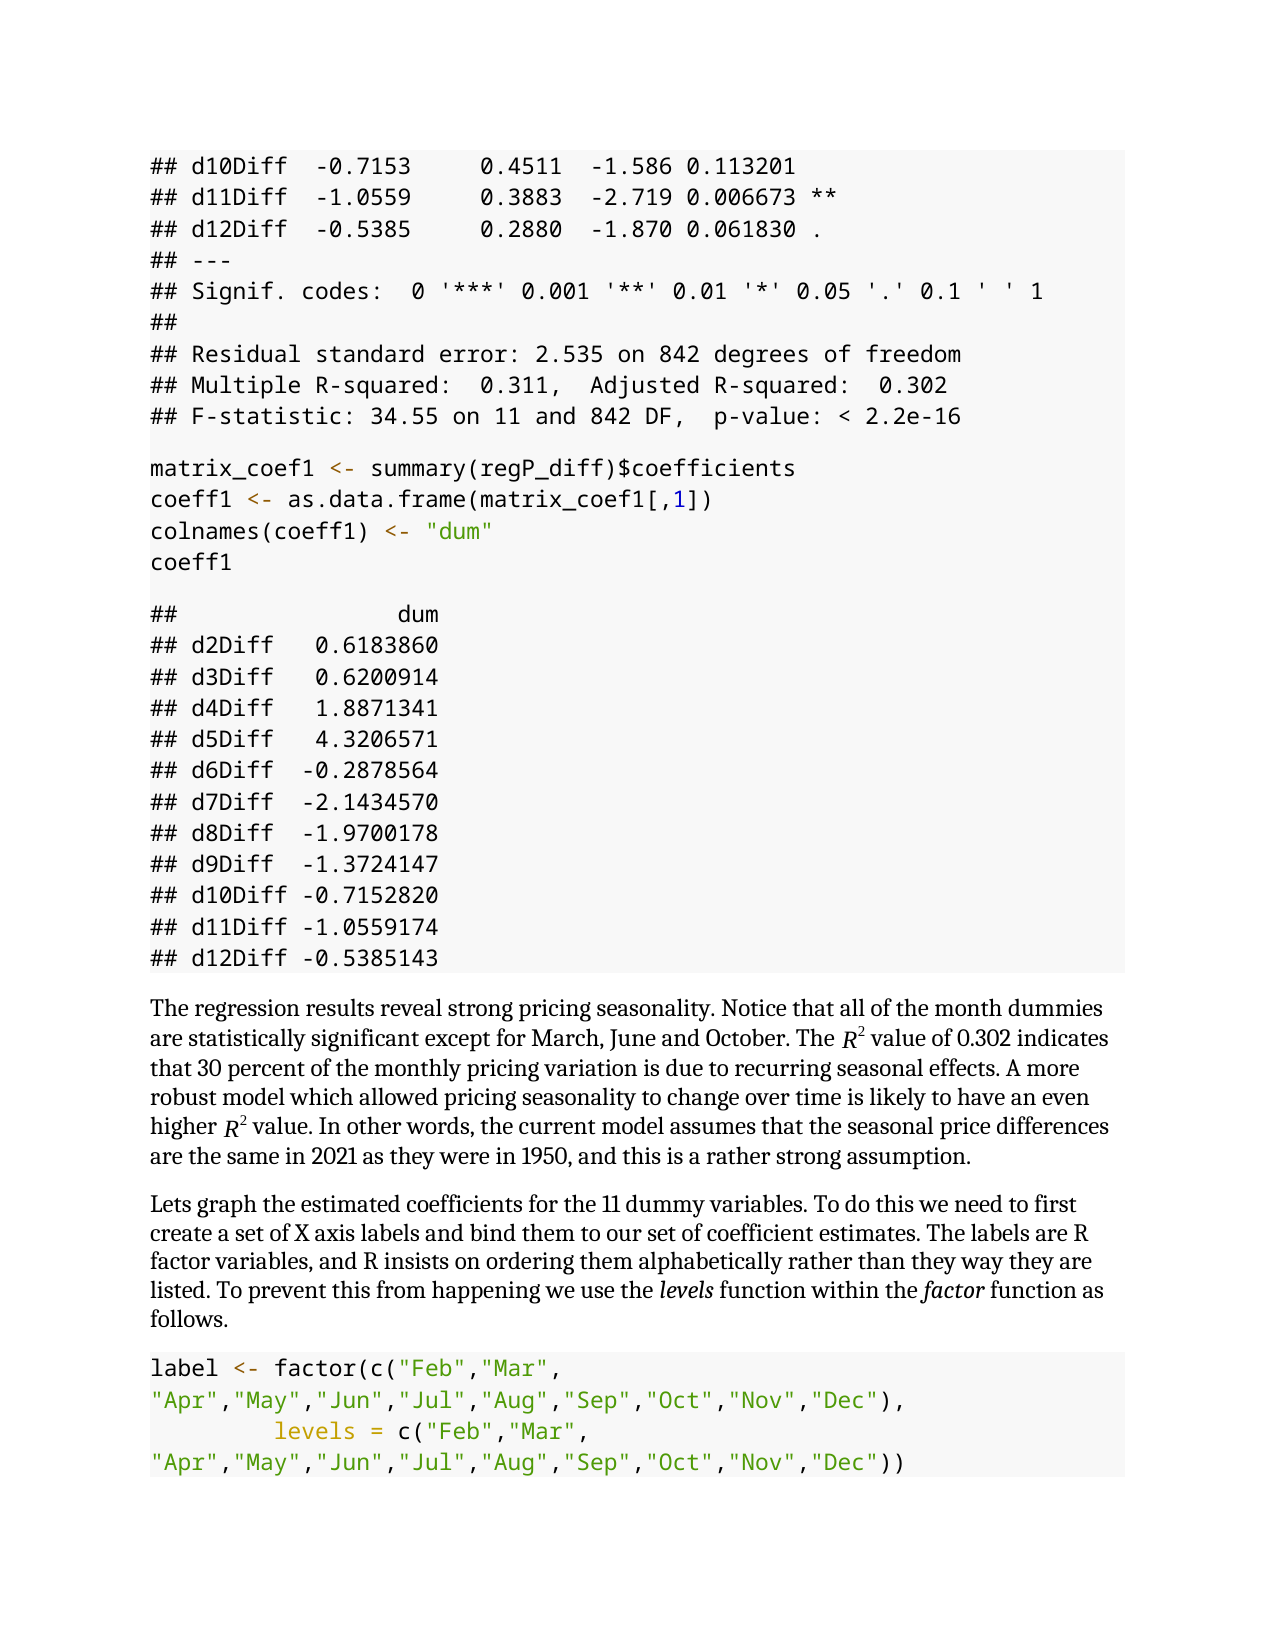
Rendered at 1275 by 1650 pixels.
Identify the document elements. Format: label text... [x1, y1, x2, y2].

text ## dum ## d2Diff 0.6183860 ## d3Diff 0.6200914 ## d4Diff 1.8871341 ## d5Diff 4.3206571 ## d6Diff -0.2878564 ## d7Diff -2.1434570 ## d8Diff -1.9700178 ## d9Diff -1.3724147 ## d10Diff -0.7152820 ## d11Diff -1.0559174 ## d12Diff -0.5385143 [150, 598, 1125, 973]
text The regression results reveal strong pricing seasonality. Notice that all of the month dummies are statistically significant except for March, June and October. The value of 0.302 indicates that 30 percent of the monthly pricing variation is due to recurring seasonal effects. A more robust model which allowed pricing seasonality to change over time is likely to have an even higher value. In other words, the current model assumes that the seasonal price differences are the same in 2021 as they were in 1950, and this is a rather strong assumption. [150, 994, 1125, 1171]
text Lets graph the estimated coefficients for the 11 dummy variables. To do this we need to first create a set of X axis labels and bind them to our set of coefficient estimates. The labels are R factor variables, and R insists on ordering them alphabetically rather than they way they are listed. To prevent this from happening we use the levels function within the factor function as follows. [150, 1190, 1125, 1333]
text matrix_coef1 <- summary(regP_diff)$coefficients coeff1 <- as.data.frame(matrix_coef1[,1]) colnames(coeff1) <- "dum" coeff1 [150, 452, 1125, 577]
